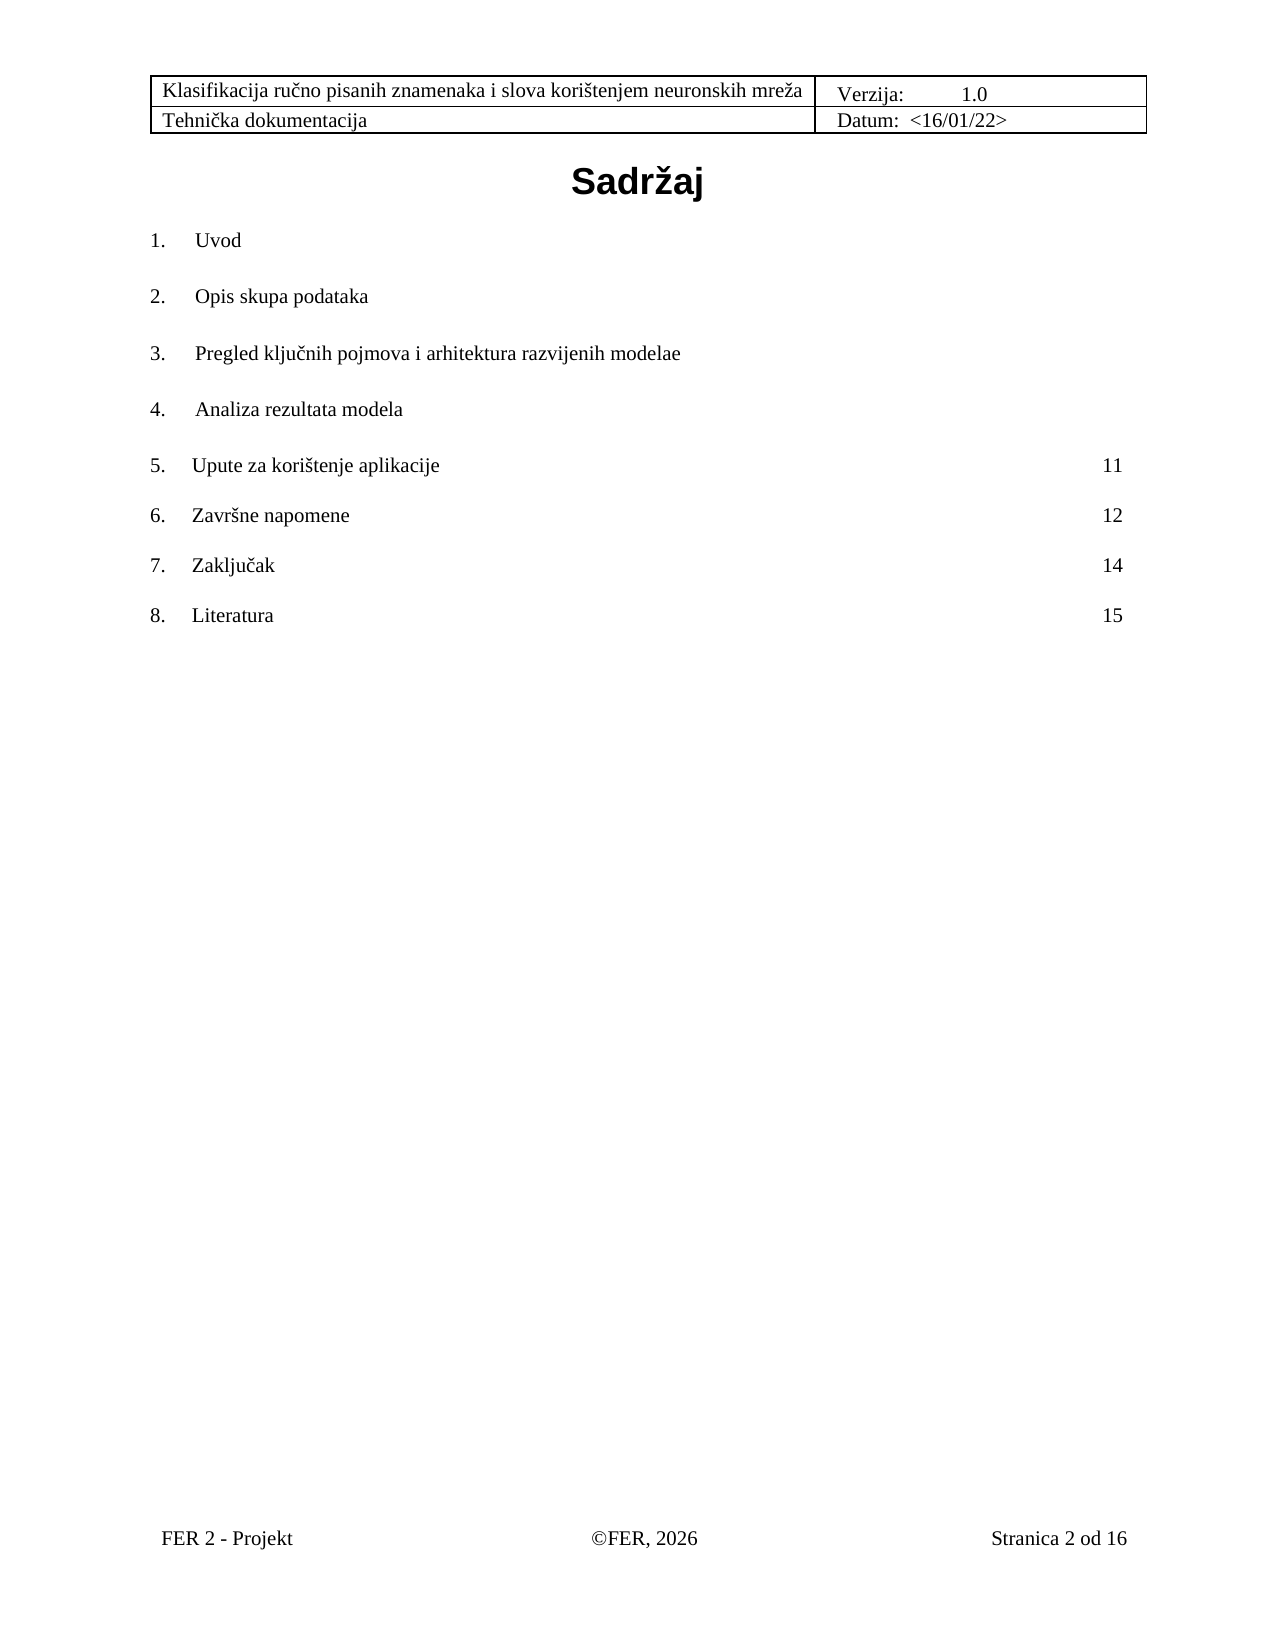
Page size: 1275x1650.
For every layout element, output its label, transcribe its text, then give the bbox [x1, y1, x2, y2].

text 7. Zaključak 14 [150, 552, 1125, 577]
text 5. Upute za korištenje aplikacije 11 [150, 452, 1125, 477]
text 8. Literatura 15 [150, 602, 1125, 627]
text 3. Pregled ključnih pojmova i arhitektura razvijenih modelae 4 [150, 339, 1050, 364]
text 4. Analiza rezultata modela 10 [150, 396, 1050, 421]
text 1. Uvod 3 [150, 227, 1050, 252]
title Sadržaj [150, 159, 1125, 202]
text 6. Završne napomene 12 [150, 502, 1125, 527]
text 2. Opis skupa podataka 3 [150, 283, 1050, 308]
